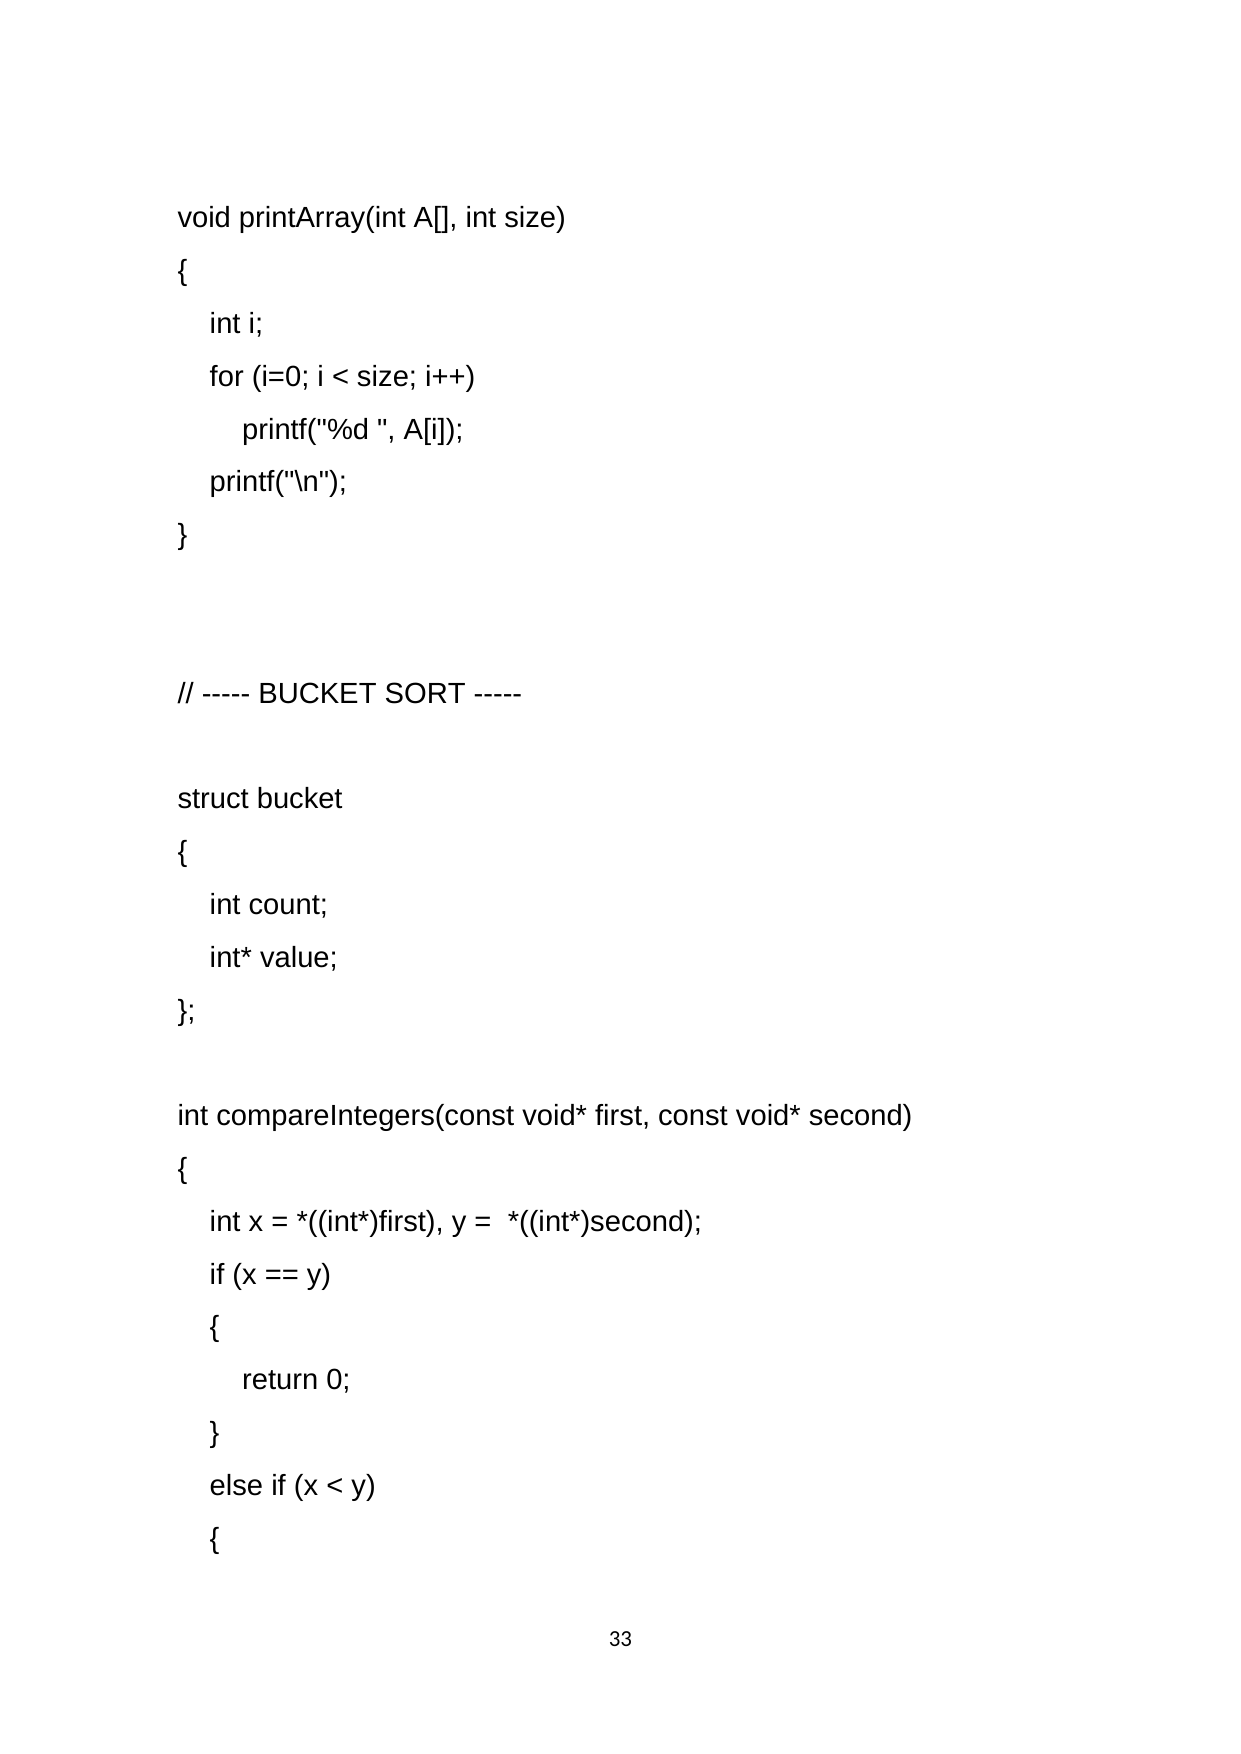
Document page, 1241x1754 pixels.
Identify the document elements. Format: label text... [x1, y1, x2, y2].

text } [177, 1415, 1063, 1449]
text { [177, 253, 1063, 287]
text } [177, 517, 1063, 551]
text int compareIntegers(const void* first, const void* second) [177, 1098, 1063, 1132]
text }; [177, 993, 1063, 1026]
text void printArray(int A[], int size) [177, 200, 1063, 234]
text { [177, 1309, 1063, 1343]
text int* value; [177, 940, 1063, 973]
text int count; [177, 887, 1063, 921]
text int i; [177, 306, 1063, 339]
text else if (x < y) [177, 1468, 1063, 1501]
text { [177, 1151, 1063, 1184]
text { [177, 834, 1063, 868]
text printf("\n"); [177, 464, 1063, 498]
text { [177, 1521, 1063, 1554]
text return 0; [177, 1362, 1063, 1396]
text if (x == y) [177, 1257, 1063, 1290]
text printf("%d ", A[i]); [177, 412, 1063, 445]
text int x = *((int*)first), y = *((int*)second); [177, 1204, 1063, 1237]
text struct bucket [177, 781, 1063, 815]
text // ----- BUCKET SORT ----- [177, 676, 1063, 709]
text for (i=0; i < size; i++) [177, 359, 1063, 392]
